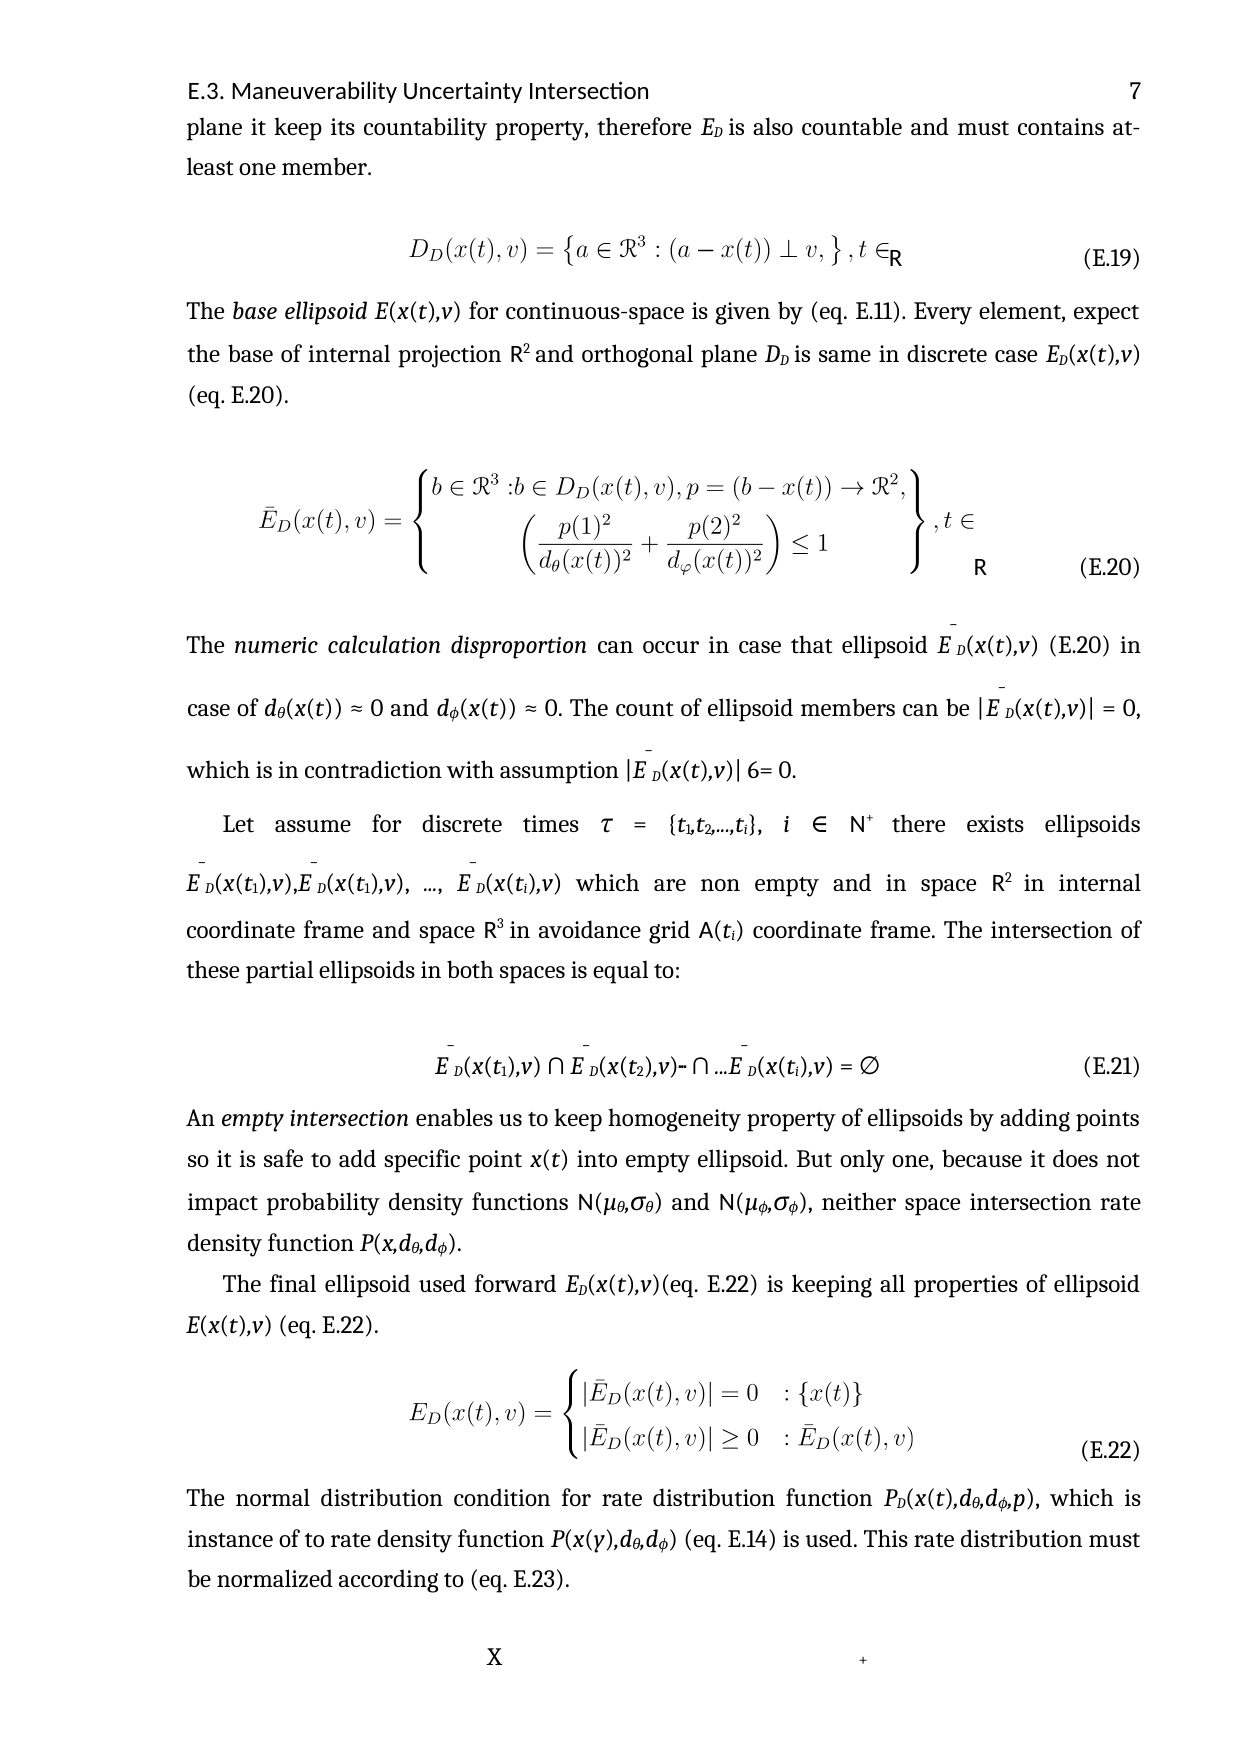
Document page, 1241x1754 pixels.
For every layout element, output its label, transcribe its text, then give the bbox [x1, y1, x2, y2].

text The final ellipsoid used forward ED(x(t),v)(eq. E.22) is keeping all properties of ellipsoid E(x(t),v) (eq. E.22). [186, 1270, 1141, 1339]
text Let assume for discrete times τ = {t1,t2,...,ti}, i ∈ N+ there exists ellipsoids E¯D(x(t1),v),E¯D(x(t1),v), ..., E¯D(x(ti),v) which are non empty and in space R2 in internal coordinate frame and space R3 in avoidance grid A(ti) coordinate frame. The intersection of these partial ellipsoids in both spaces is equal to: [186, 808, 1141, 985]
text The numeric calculation disproportion can occur in case that ellipsoid E¯D(x(t),v) (E.20) in case of dθ(x(t)) ≈ 0 and dϕ(x(t)) ≈ 0. The count of ellipsoid members can be |E¯D(x(t),v)| = 0, which is in contradiction with assumption |E¯D(x(t),v)| 6= 0. [186, 618, 1141, 789]
picture [408, 1368, 913, 1459]
text The base ellipsoid E(x(t),v) for continuous-space is given by (eq. E.11). Every element, expect the base of internal projection R2 and orthogonal plane DD is same in discrete case ED(x(t),v) (eq. E.20). [186, 297, 1141, 410]
picture [258, 468, 974, 575]
text An empty intersection enables us to keep homogeneity property of ellipsoids by adding points so it is safe to add specific point x(t) into empty ellipsoid. But only one, because it does not impact probability density functions N(µθ,σθ) and N(µϕ,σϕ), neither space intersection rate density function P(x,dθ,dϕ). [186, 1104, 1141, 1257]
picture [408, 235, 889, 266]
text X + [187, 1642, 1141, 1671]
text E¯D(x(t1),v) ∩ E¯D(x(t2),v)··· ∩ ...E¯D(x(ti),v) = ∅ (E.21) [187, 1039, 1143, 1084]
text The normal distribution condition for rate distribution function PD(x(t),dθ,dϕ,p), which is instance of to rate density function P(x(y),dθ,dϕ) (eq. E.14) is used. This rate distribution must be normalized according to (eq. E.23). [186, 1484, 1141, 1594]
